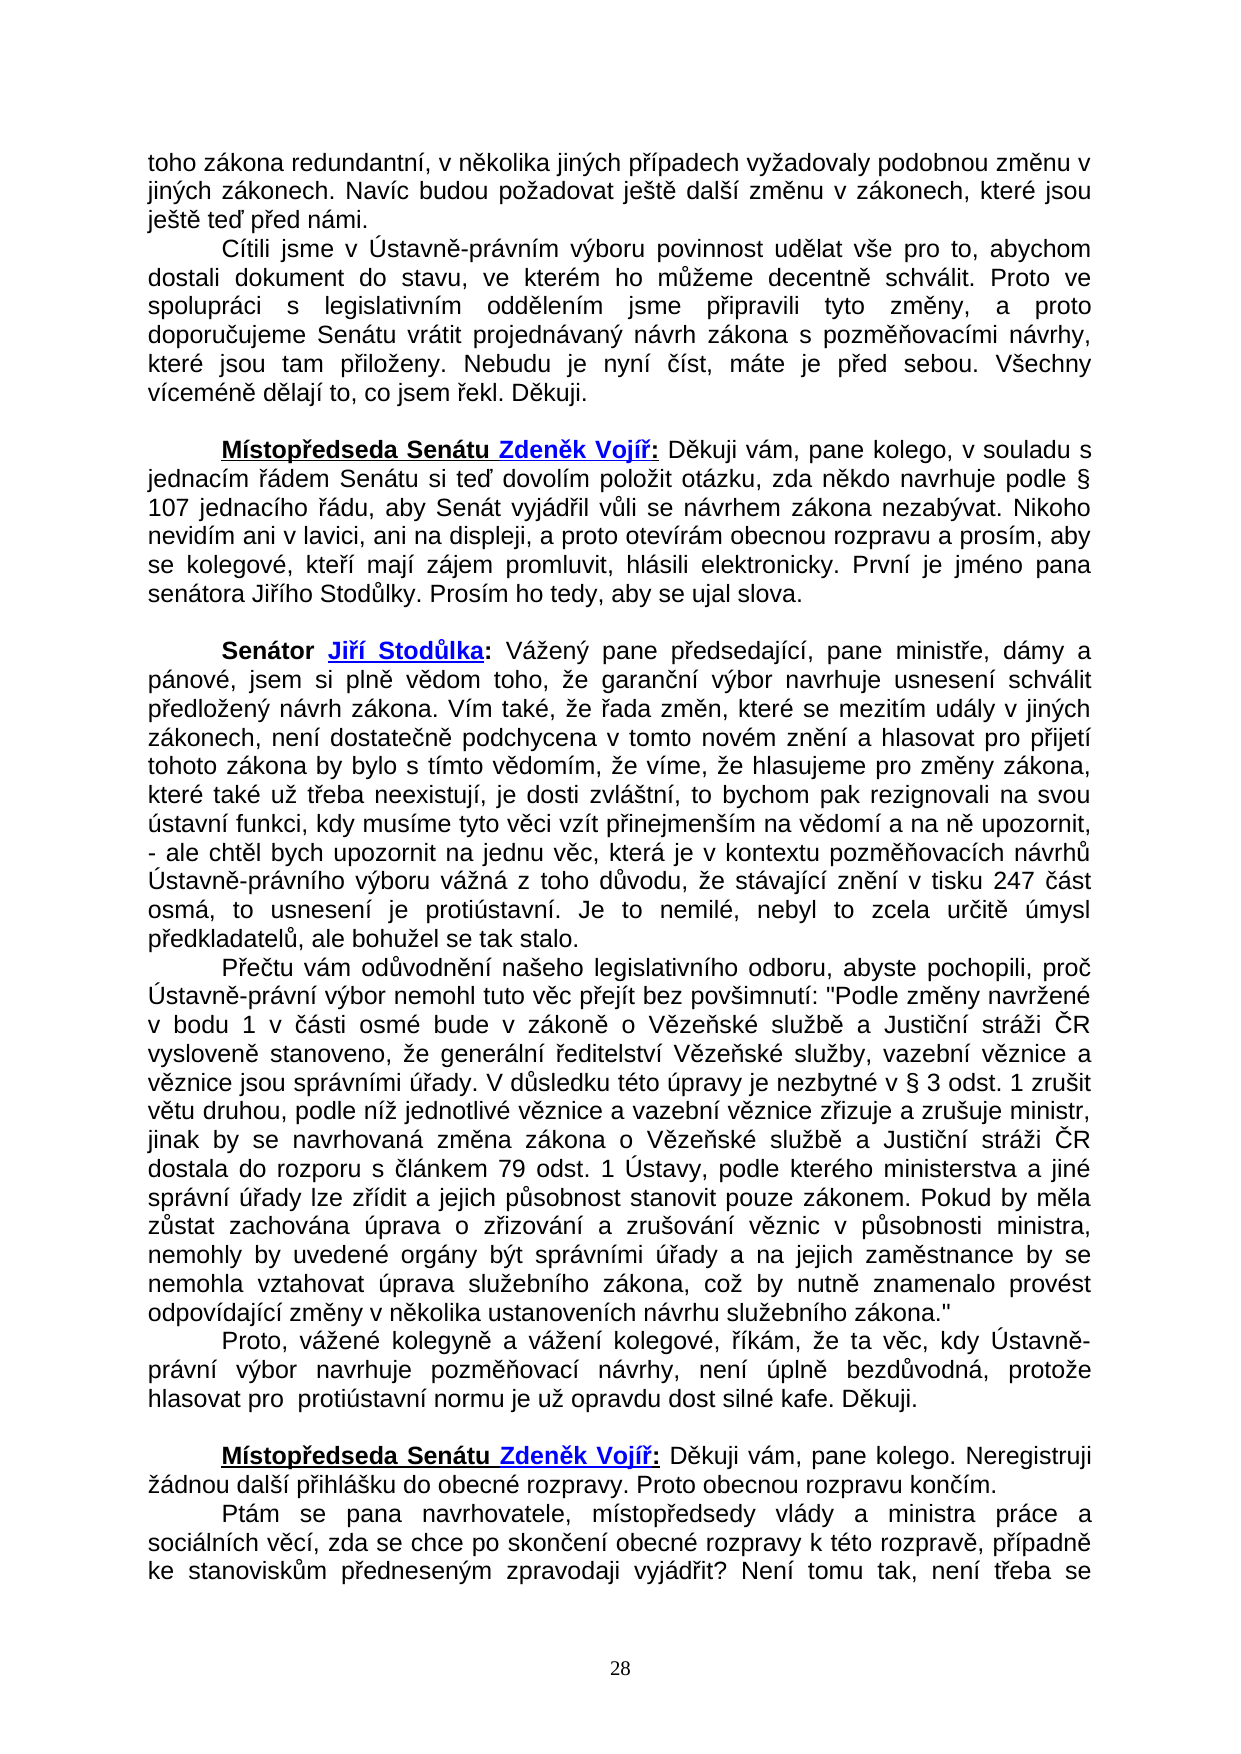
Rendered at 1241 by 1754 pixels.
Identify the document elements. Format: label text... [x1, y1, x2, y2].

text Místopředseda Senátu Zdeněk Vojíř: Děkuji vám, pane kolego, v souladu s jednacím řádem Senátu si teď dovolím položit otázku, zda někdo navrhuje podle § 107 jednacího řádu, aby Senát vyjádřil vůli se návrhem zákona nezabývat. Nikoho nevidím ani v lavici, ani na displeji, a proto otevírám obecnou rozpravu a prosím, aby se kolegové, kteří mají zájem promluvit, hlásili elektronicky. První je jméno pana senátora Jiřího Stodůlky. Prosím ho tedy, aby se ujal slova. [148, 435, 1093, 608]
text Proto, vážené kolegyně a vážení kolegové, říkám, že ta věc, kdy Ústavně-právní výbor navrhuje pozměňovací návrhy, není úplně bezdůvodná, protože hlasovat pro protiústavní normu je už opravdu dost silné kafe. Děkuji. [148, 1326, 1093, 1413]
text Senátor Jiří Stodůlka: Vážený pane předsedající, pane ministře, dámy a pánové, jsem si plně vědom toho, že garanční výbor navrhuje usnesení schválit předložený návrh zákona. Vím také, že řada změn, které se mezitím udály v jiných zákonech, není dostatečně podchycena v tomto novém znění a hlasovat pro přijetí tohoto zákona by bylo s tímto vědomím, že víme, že hlasujeme pro změny zákona, které také už třeba neexistují, je dosti zvláštní, to bychom pak rezignovali na svou ústavní funkci, kdy musíme tyto věci vzít přinejmenším na vědomí a na ně upozornit, - ale chtěl bych upozornit na jednu věc, která je v kontextu pozměňovacích návrhů Ústavně-právního výboru vážná z toho důvodu, že stávající znění v tisku 247 část osmá, to usnesení je protiústavní. Je to nemilé, nebyl to zcela určitě úmysl předkladatelů, ale bohužel se tak stalo. [148, 636, 1093, 953]
text Cítili jsme v Ústavně-právním výboru povinnost udělat vše pro to, abychom dostali dokument do stavu, ve kterém ho můžeme decentně schválit. Proto ve spolupráci s legislativním oddělením jsme připravili tyto změny, a proto doporučujeme Senátu vrátit projednávaný návrh zákona s pozměňovacími návrhy, které jsou tam přiloženy. Nebudu je nyní číst, máte je před sebou. Všechny víceméně dělají to, co jsem řekl. Děkuji. [148, 234, 1093, 406]
text Místopředseda Senátu Zdeněk Vojíř: Děkuji vám, pane kolego. Neregistruji žádnou další přihlášku do obecné rozpravy. Proto obecnou rozpravu končím. [148, 1441, 1093, 1499]
text Přečtu vám odůvodnění našeho legislativního odboru, abyste pochopili, proč Ústavně-právní výbor nemohl tuto věc přejít bez povšimnutí: "Podle změny navržené v bodu 1 v části osmé bude v zákoně o Vězeňské službě a Justiční stráži ČR vysloveně stanoveno, že generální ředitelství Vězeňské služby, vazební věznice a věznice jsou správními úřady. V důsledku této úpravy je nezbytné v § 3 odst. 1 zrušit větu druhou, podle níž jednotlivé věznice a vazební věznice zřizuje a zrušuje ministr, jinak by se navrhovaná změna zákona o Vězeňské službě a Justiční stráži ČR dostala do rozporu s článkem 79 odst. 1 Ústavy, podle kterého ministerstva a jiné správní úřady lze zřídit a jejich působnost stanovit pouze zákonem. Pokud by měla zůstat zachována úprava o zřizování a zrušování věznic v působnosti ministra, nemohly by uvedené orgány být správními úřady a na jejich zaměstnance by se nemohla vztahovat úprava služebního zákona, což by nutně znamenalo provést odpovídající změny v několika ustanoveních návrhu služebního zákona." [148, 953, 1093, 1326]
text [148, 148, 1093, 234]
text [148, 1499, 1093, 1585]
